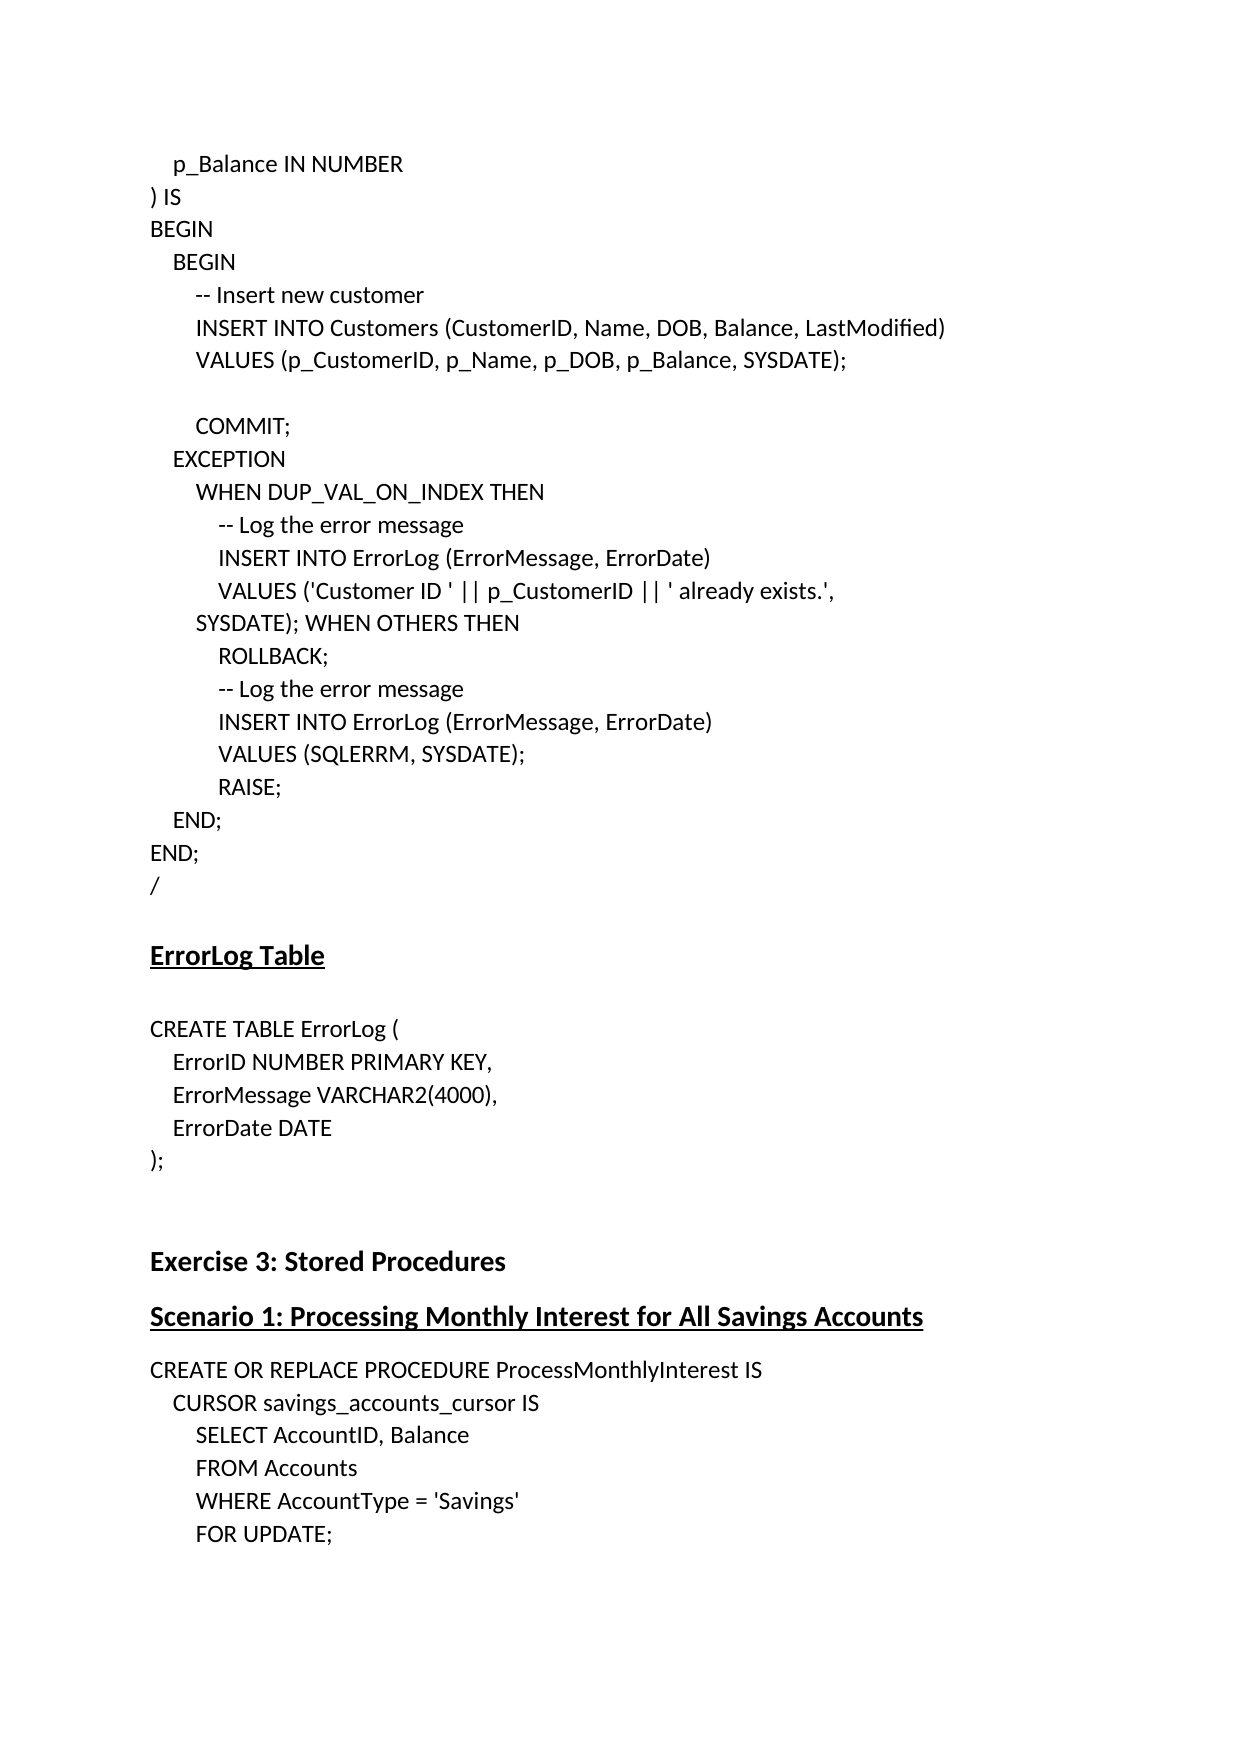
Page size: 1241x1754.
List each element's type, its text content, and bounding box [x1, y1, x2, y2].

text INSERT INTO Customers (CustomerID, Name, DOB, Balance, LastModified) VALUES (p_CustomerID, p_Name, p_DOB, p_Balance, SYSDATE); [196, 312, 1009, 375]
text ); [150, 1145, 1090, 1175]
text Exercise 3: Stored Procedures [150, 1243, 1090, 1279]
subtitle ) IS BEGIN [150, 181, 215, 244]
text -- Insert new customer [195, 279, 1090, 309]
text ErrorMessage VARCHAR2(4000), ErrorDate DATE [173, 1079, 532, 1142]
text CREATE TABLE ErrorLog ( [150, 1013, 1090, 1043]
subtitle ROLLBACK; [218, 640, 1090, 670]
text END; [173, 804, 283, 835]
text ErrorID NUMBER PRIMARY KEY, [173, 1046, 1090, 1077]
text BEGIN [173, 246, 1090, 277]
text SELECT AccountID, Balance FROM Accounts [196, 1420, 482, 1483]
text p_Balance IN NUMBER [173, 148, 1090, 178]
text RAISE; [173, 771, 283, 802]
text INSERT INTO ErrorLog (ErrorMessage, ErrorDate) [218, 542, 1090, 572]
subtitle Scenario 1: Processing Monthly Interest for All Savings Accounts [150, 1298, 1090, 1334]
text / [150, 870, 1090, 901]
text END; [150, 837, 1090, 868]
subtitle ErrorLog Table [150, 937, 1090, 972]
text WHEN DUP_VAL_ON_INDEX THEN [196, 476, 1090, 506]
text CREATE OR REPLACE PROCEDURE ProcessMonthlyInterest IS CURSOR savings_accounts_cursor IS [150, 1354, 781, 1417]
text -- Log the error message [218, 673, 1090, 703]
text VALUES ('Customer ID ' || p_CustomerID || ' already exists.', SYSDATE); WHEN OTHERS THEN [196, 575, 938, 638]
text -- Log the error message [218, 509, 1090, 539]
text INSERT INTO ErrorLog (ErrorMessage, ErrorDate) VALUES (SQLERRM, SYSDATE); [218, 706, 781, 769]
text WHERE AccountType = 'Savings' FOR UPDATE; [196, 1486, 532, 1549]
subtitle COMMIT; EXCEPTION [173, 410, 292, 473]
